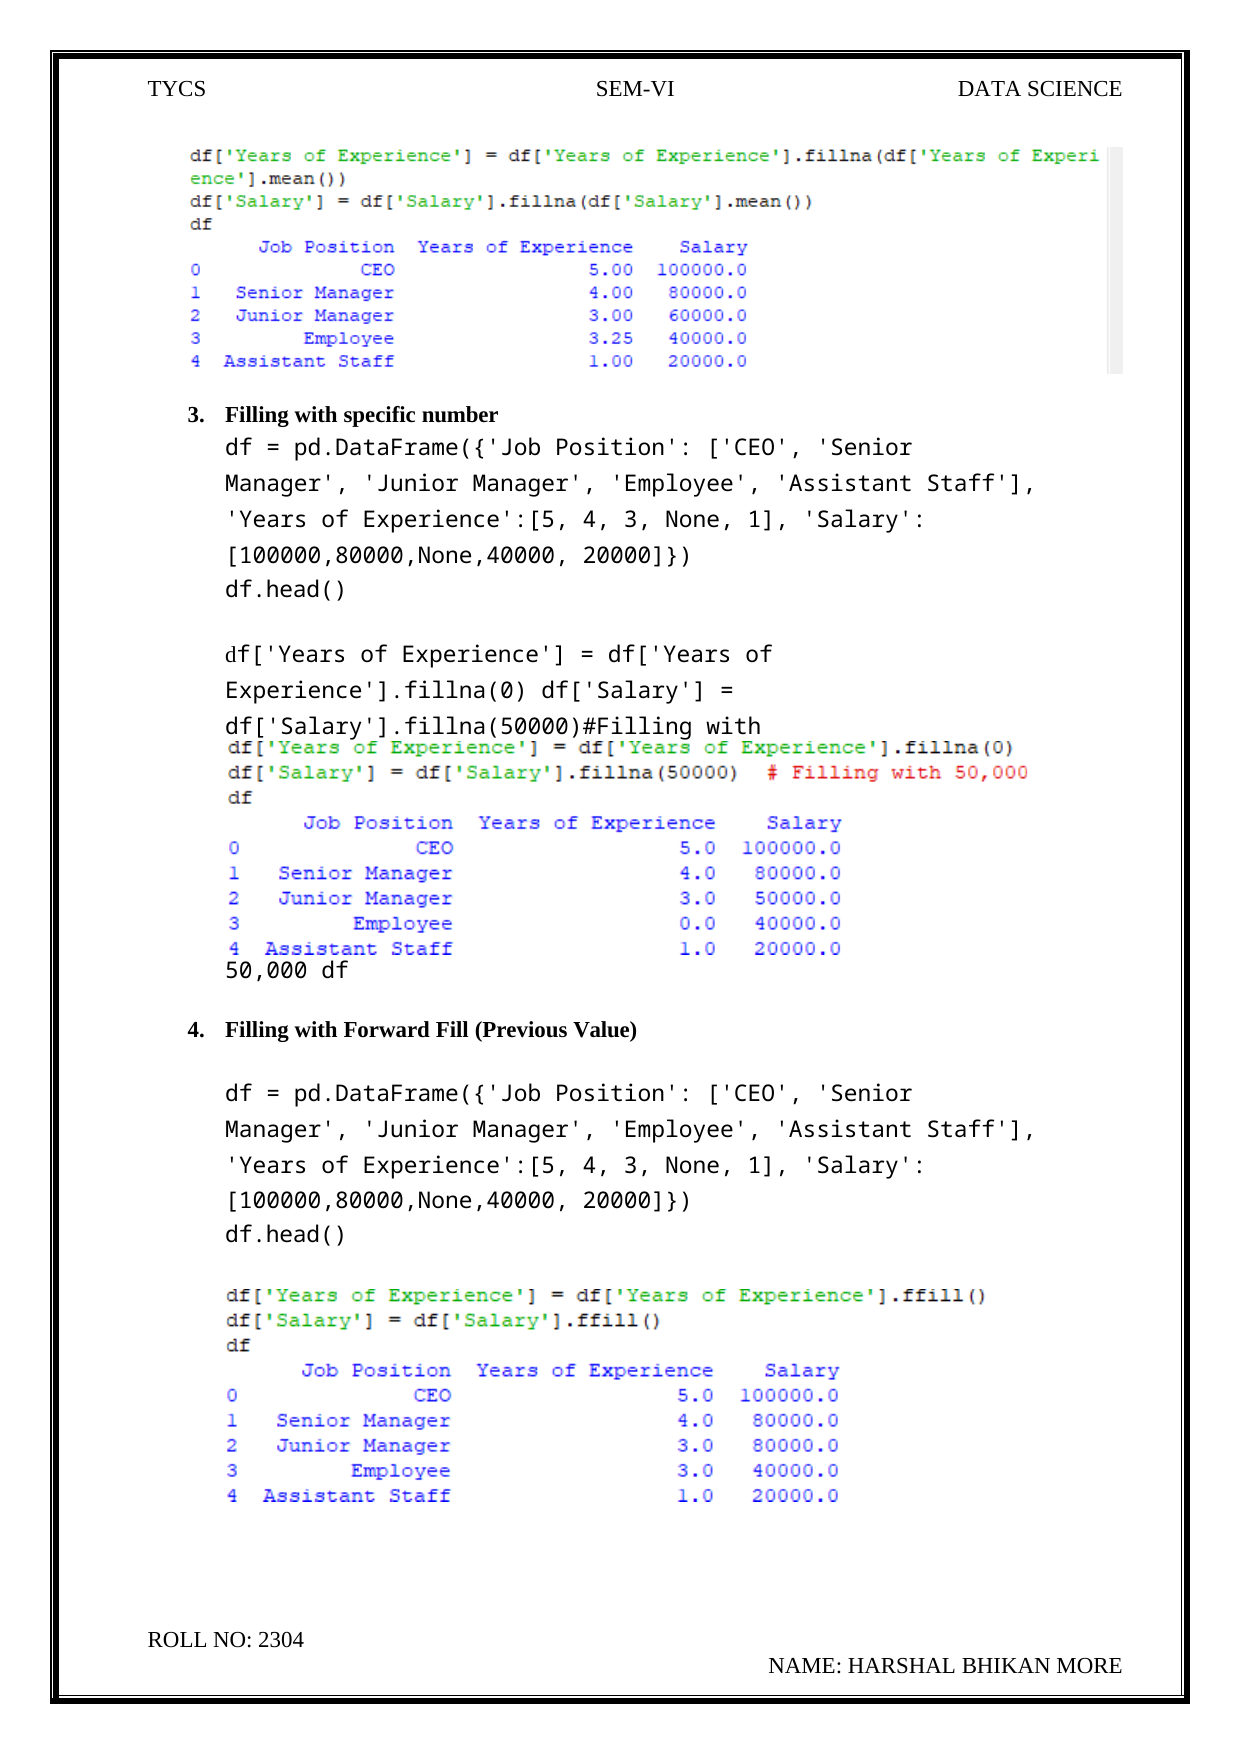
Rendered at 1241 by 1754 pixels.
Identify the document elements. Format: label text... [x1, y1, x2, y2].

subtitle Filling with specific number [187, 401, 1137, 427]
text df.head() [225, 1220, 1137, 1249]
picture [190, 147, 1123, 374]
text df = pd.DataFrame({'Job Position': ['CEO', 'Senior Manager', 'Junior Manager', 'Employee', 'Assistant Staff'], 'Years of Experience':[5, 4, 3, None, 1], 'Salary':[100000,80000,None,40000, 20000]}) [225, 431, 1041, 570]
subtitle Filling with Forward Fill (Previous Value) [187, 1016, 1137, 1042]
text df['Years of Experience'] = df['Years of Experience'].fillna(0) df['Salary'] = df['Salary'].fillna(50000)#Filling with 50,000 df [225, 638, 850, 985]
text df = pd.DataFrame({'Job Position': ['CEO', 'Senior Manager', 'Junior Manager', 'Employee', 'Assistant Staff'], 'Years of Experience':[5, 4, 3, None, 1], 'Salary':[100000,80000,None,40000, 20000]}) [225, 1077, 1041, 1216]
picture [226, 1289, 985, 1502]
text df.head() [225, 575, 1137, 603]
picture [850, 741, 1028, 955]
